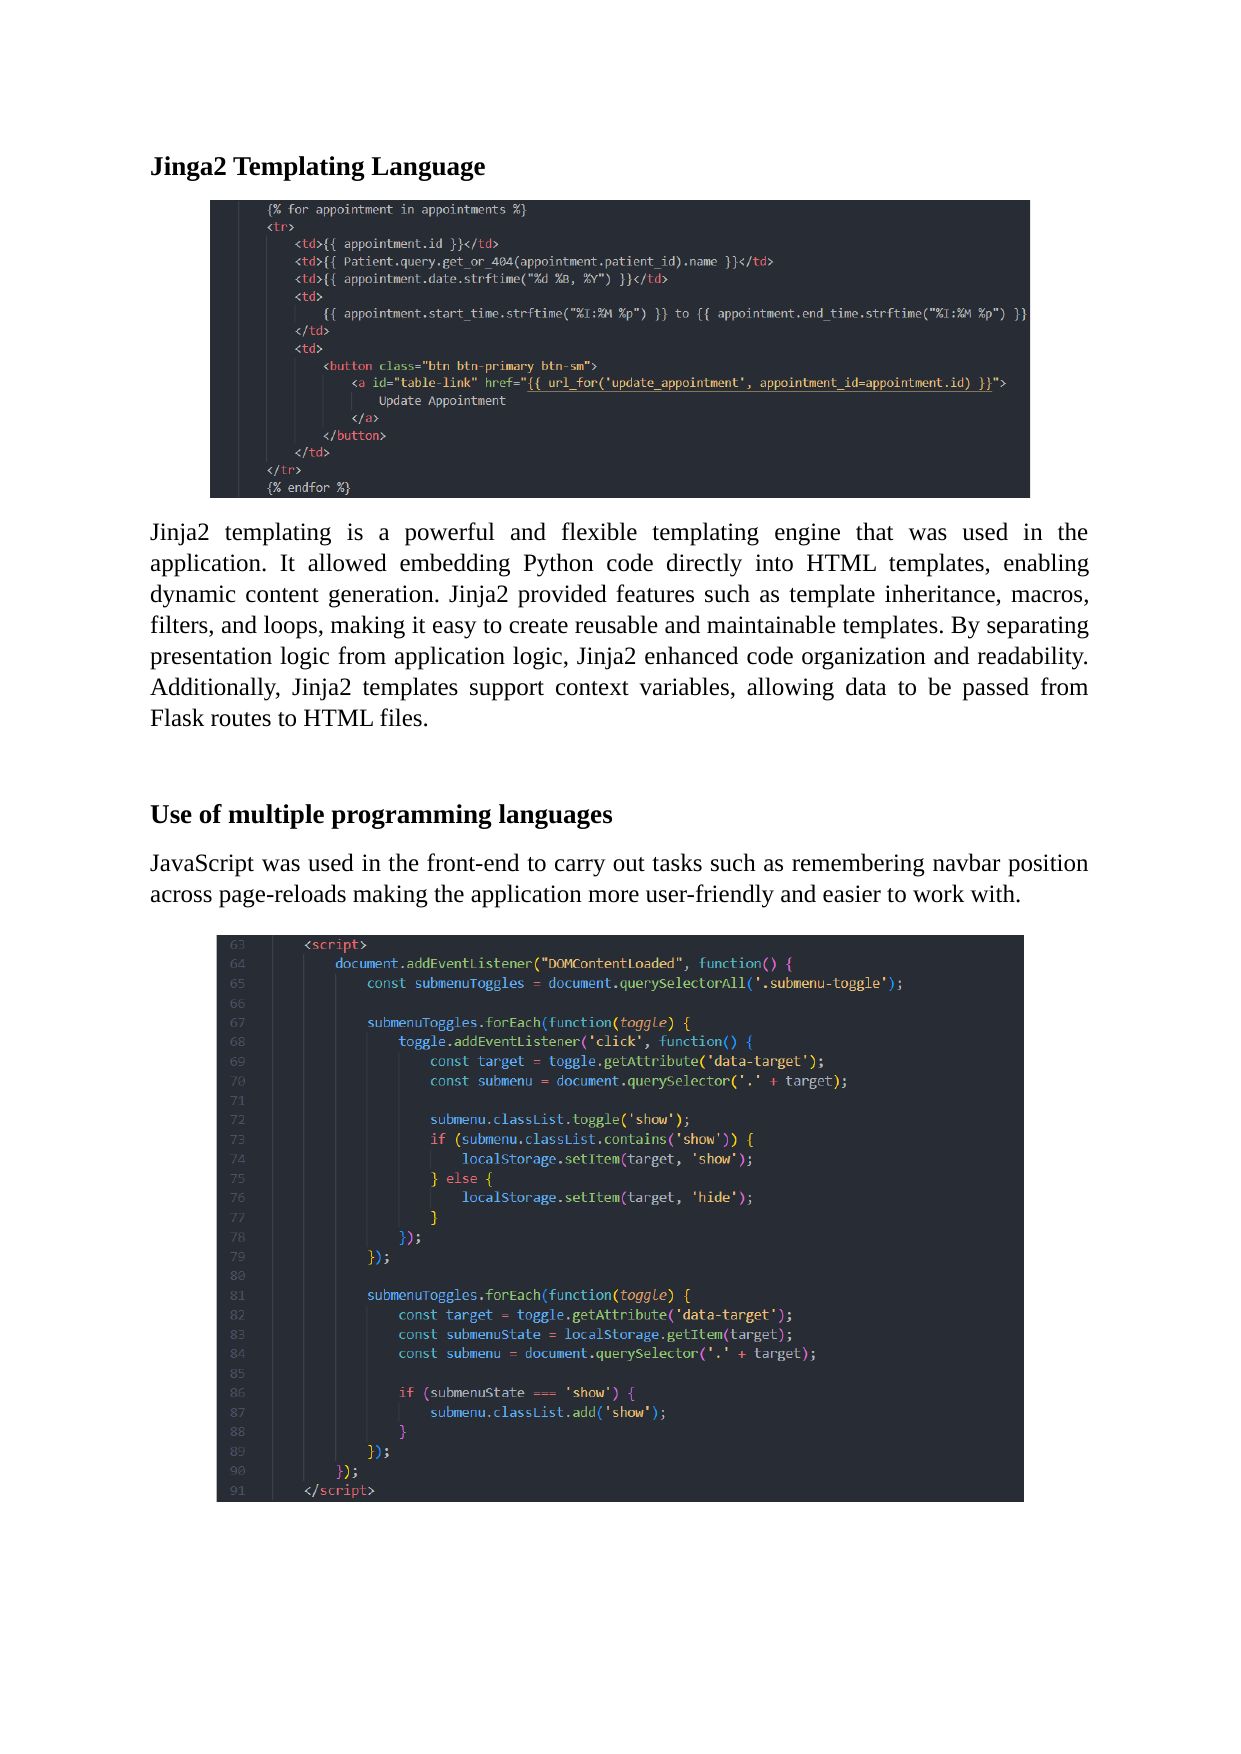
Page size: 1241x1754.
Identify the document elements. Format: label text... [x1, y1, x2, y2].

picture [216, 935, 1024, 1502]
text Jinja2 templating is a powerful and flexible templating engine that was used in the application. It allowed embedding Python code directly into HTML templates, enabling dynamic content generation. Jinja2 provided features such as template inheritance, macros, filters, and loops, making it easy to create reusable and maintainable templates. By separating presentation logic from application logic, Jinja2 enhanced code organization and readability. Additionally, Jinja2 templates support context variables, allowing data to be passed from Flask routes to HTML files. [150, 517, 1090, 732]
picture [210, 200, 1030, 498]
text Jinga2 Templating Language [150, 150, 1090, 181]
text Use of multiple programming languages [150, 798, 1090, 829]
text JavaScript was used in the front-end to carry out tasks such as remembering navbar position across page-reloads making the application more user-friendly and easier to work with. [150, 848, 1090, 908]
